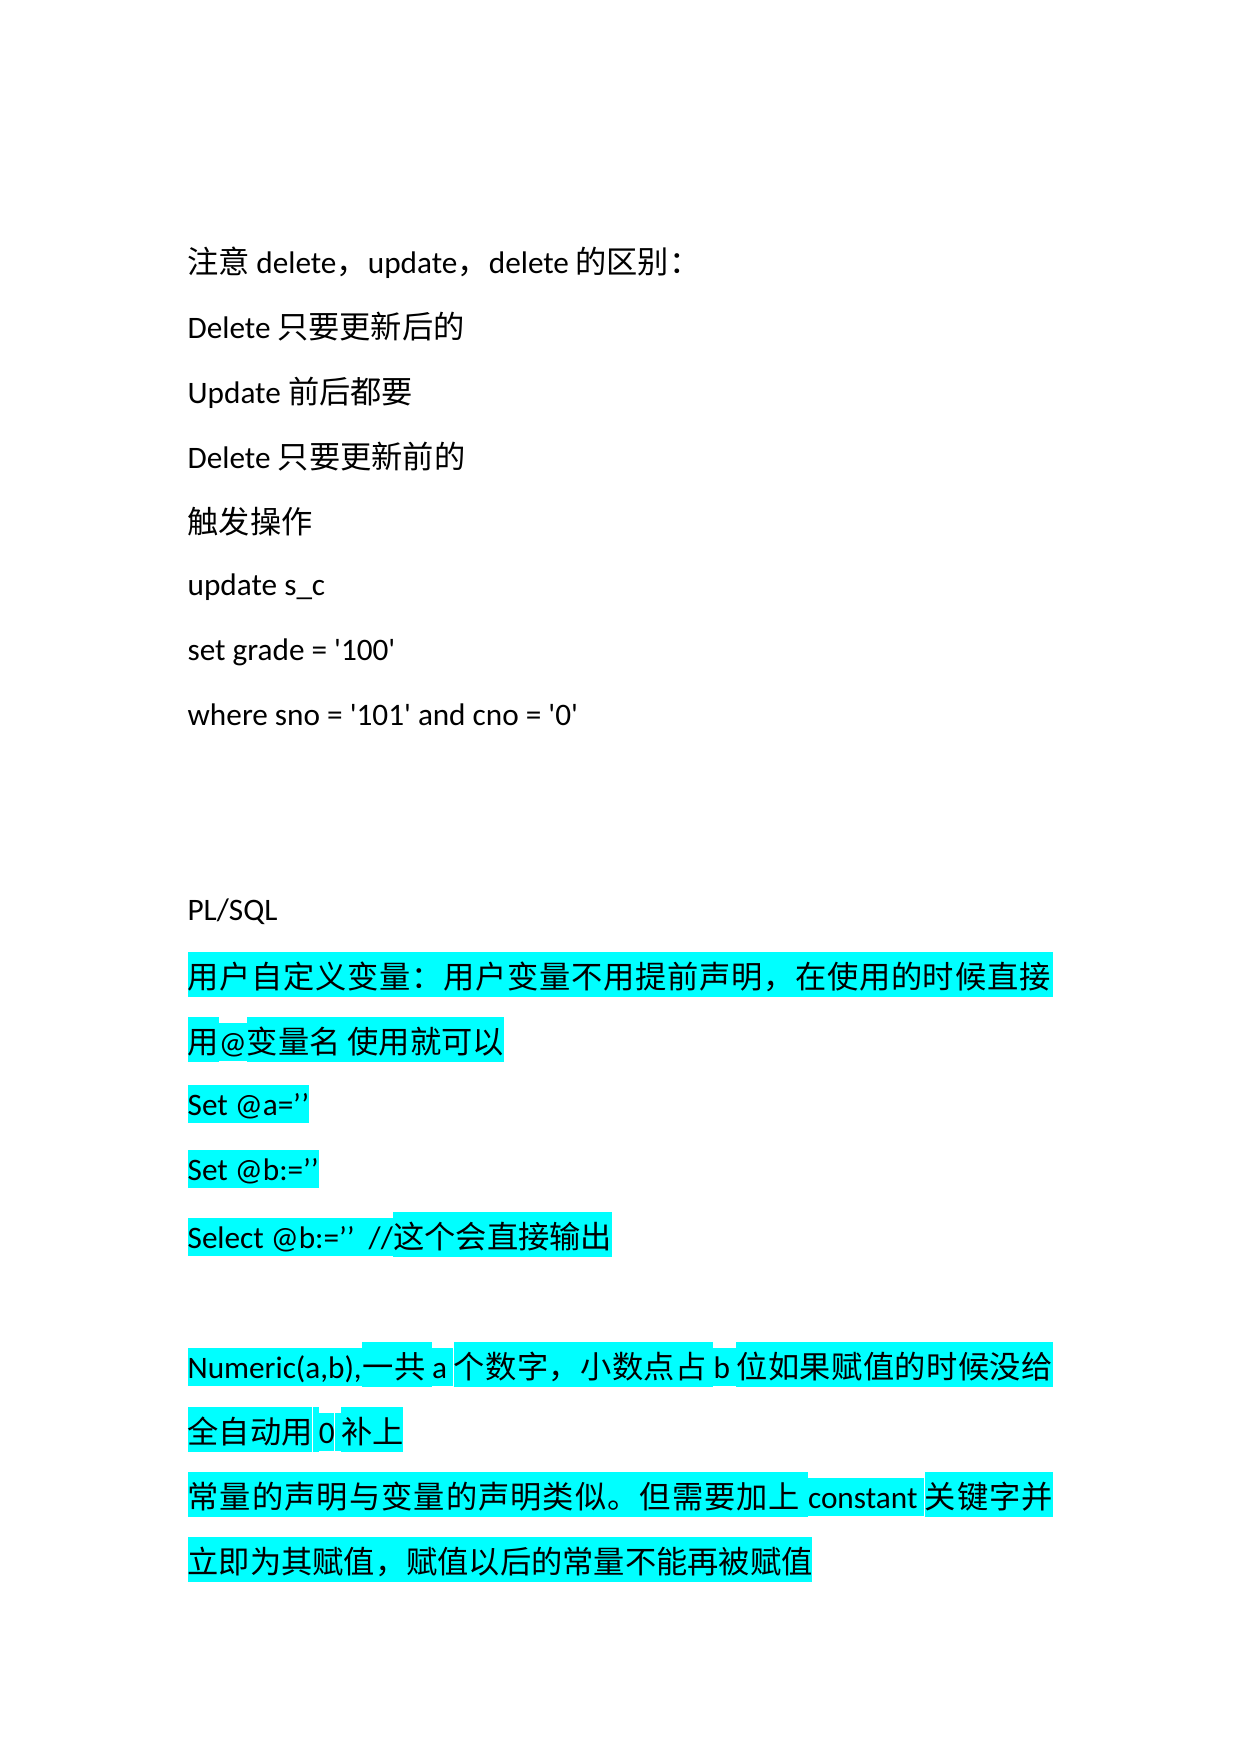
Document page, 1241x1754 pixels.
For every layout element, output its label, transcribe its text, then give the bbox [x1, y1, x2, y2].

text Update 前后都要 [187, 357, 1053, 422]
text 常量的声明与变量的声明类似。但需要加上constant关键字并立即为其赋值，赋值以后的常量不能再被赋值 [187, 1462, 1053, 1592]
text where sno = '101' and cno = '0' [187, 682, 1053, 747]
text PL/SQL [187, 877, 1053, 942]
text set grade = '100' [187, 617, 1053, 682]
text Select @b:=’’ //这个会直接输出 [187, 1202, 1053, 1267]
text Delete 只要更新前的 [187, 422, 1053, 487]
text 用户自定义变量：用户变量不用提前声明，在使用的时候直接用@变量名 使用就可以 [187, 942, 1053, 1072]
text Delete只要更新后的 [187, 292, 1053, 357]
text Numeric(a,b),一共a个数字，小数点占b位如果赋值的时候没给全自动用0补上 [187, 1332, 1053, 1462]
text update s_c [187, 552, 1053, 617]
text 注意delete，update，delete的区别： [187, 227, 1053, 292]
text Set @b:=’’ [187, 1137, 1053, 1202]
text 触发操作 [187, 487, 1053, 552]
text Set @a=’’ [187, 1072, 1053, 1137]
